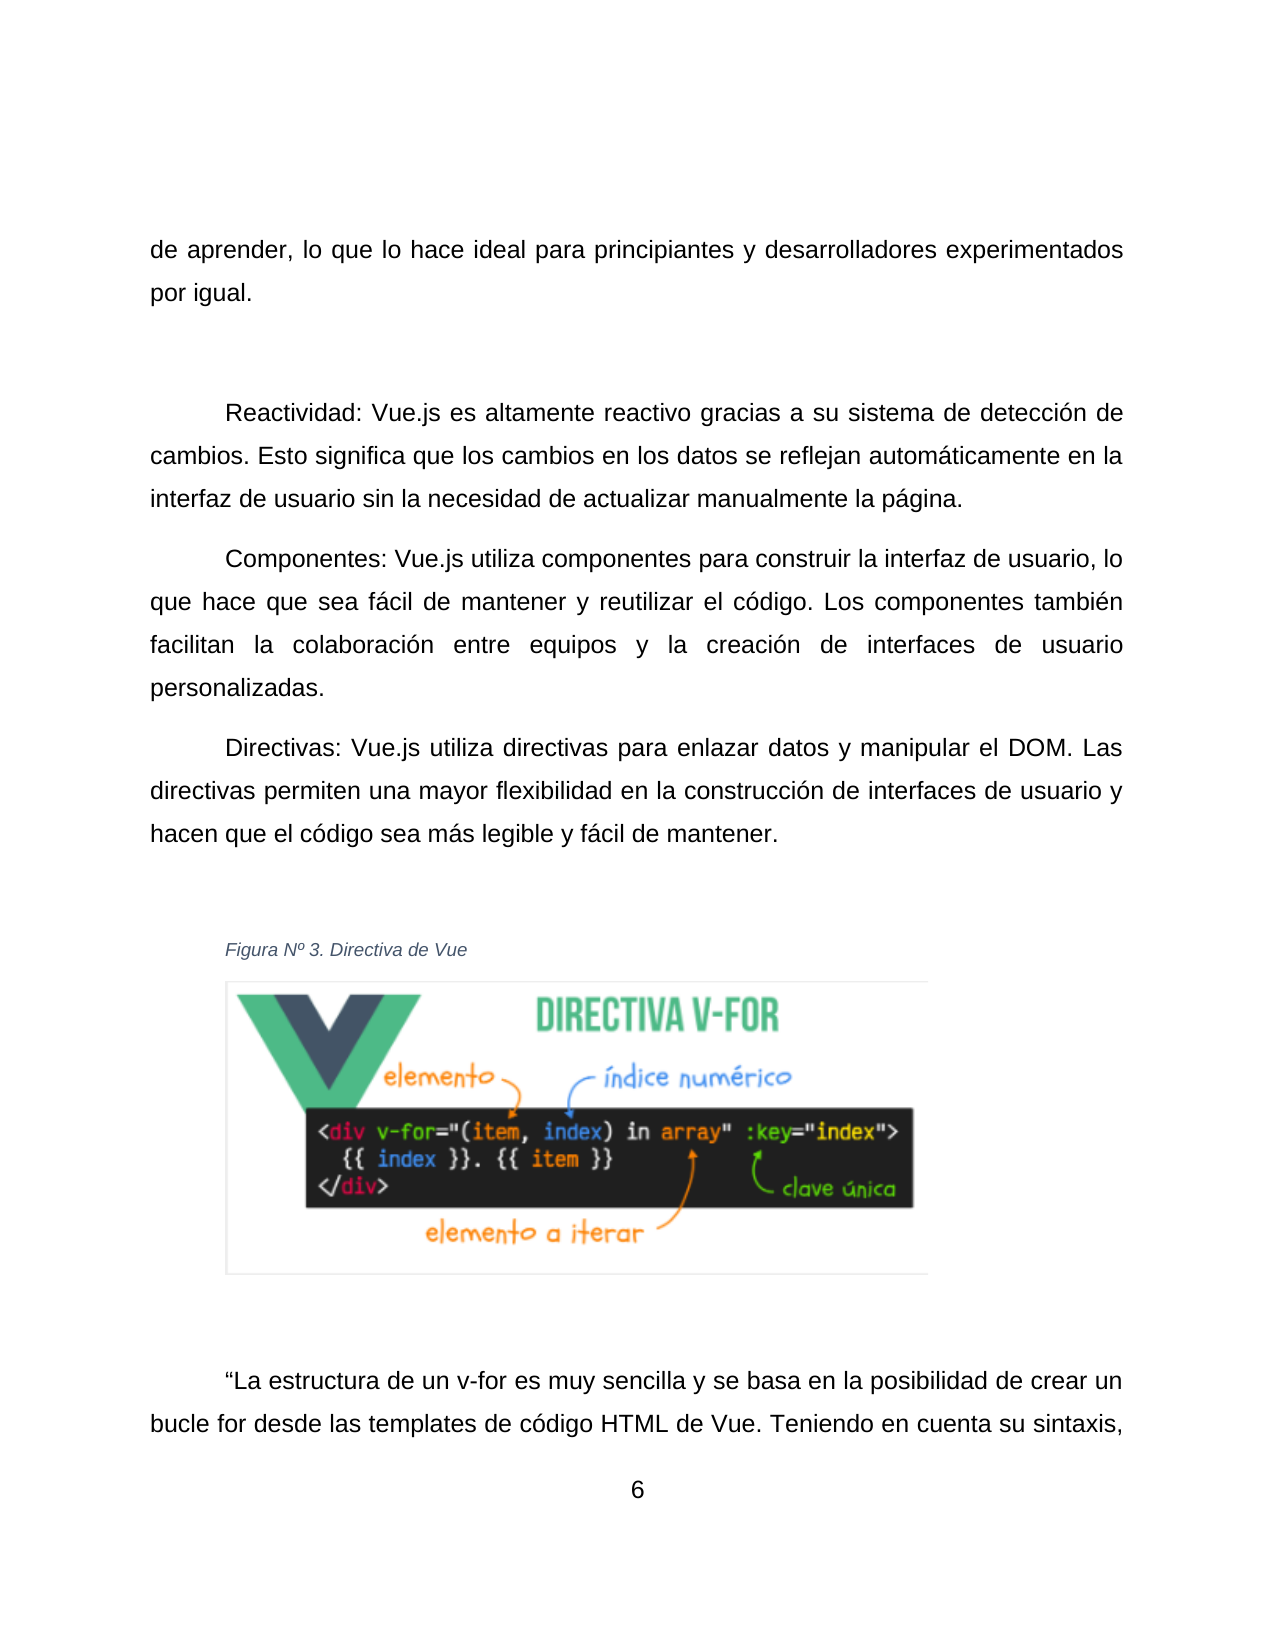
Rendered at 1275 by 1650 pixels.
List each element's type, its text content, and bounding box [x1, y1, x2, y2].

text Directivas: Vue.js utiliza directivas para enlazar datos y manipular el DOM. Las directivas permiten una mayor flexibilidad en la construcción de interfaces de usuario y hacen que el código sea más legible y fácil de mantener. [150, 733, 1125, 848]
picture [225, 981, 929, 1275]
text Figura Nº 3. Directiva de Vue [150, 939, 1125, 960]
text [150, 235, 1125, 307]
text Componentes: Vue.js utiliza componentes para construir la interfaz de usuario, lo que hace que sea fácil de mantener y reutilizar el código. Los componentes también facilitan la colaboración entre equipos y la creación de interfaces de usuario personalizadas. [150, 544, 1125, 702]
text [150, 1366, 1125, 1438]
text Reactividad: Vue.js es altamente reactivo gracias a su sistema de detección de cambios. Esto significa que los cambios en los datos se reflejan automáticamente en la interfaz de usuario sin la necesidad de actualizar manualmente la página. [150, 398, 1125, 513]
